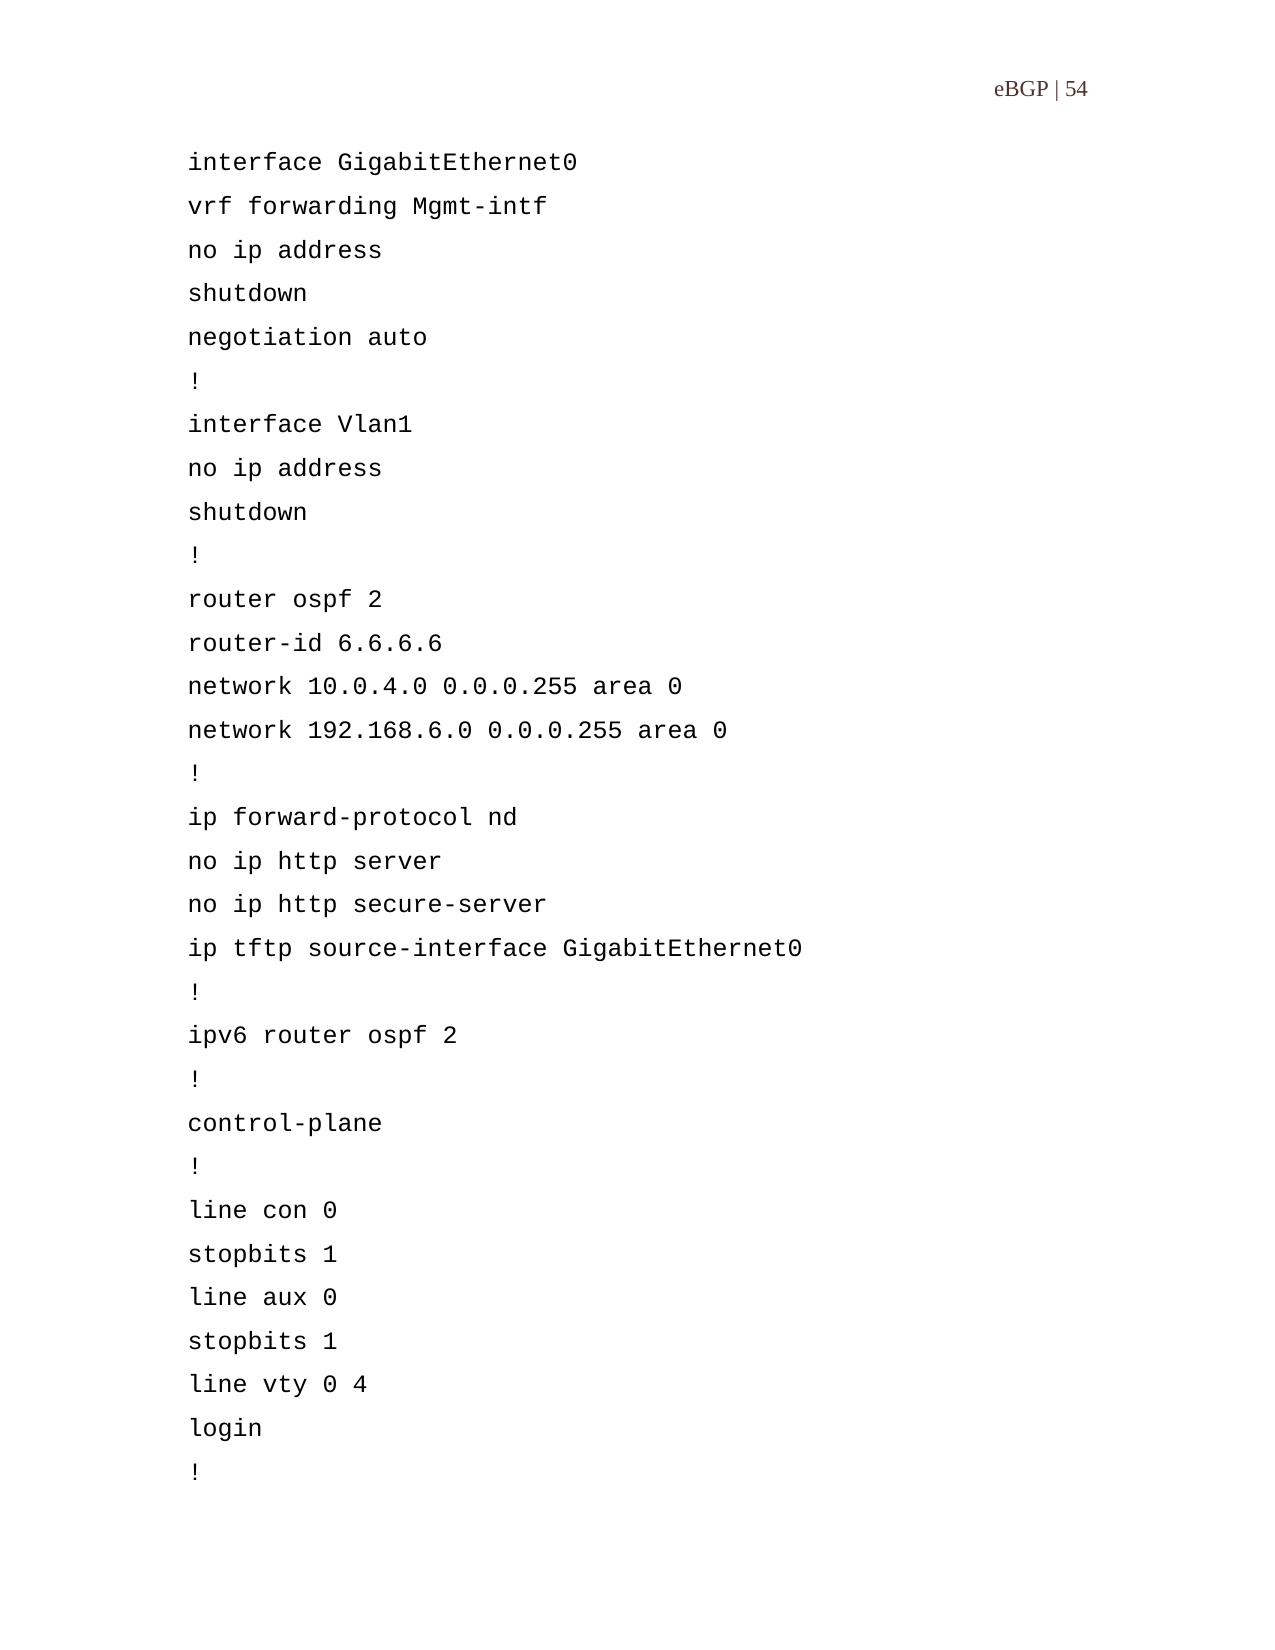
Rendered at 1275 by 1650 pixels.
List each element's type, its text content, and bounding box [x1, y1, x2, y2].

text ! [187, 1459, 1087, 1488]
text interface GigabitEthernet0 [187, 150, 1087, 178]
text stopbits 1 [187, 1241, 1087, 1269]
text negotiation auto [187, 324, 1087, 353]
text ! [187, 368, 1087, 397]
text vrf forwarding Mgmt-intf [187, 194, 1087, 222]
text ! [187, 979, 1087, 1008]
text ip forward-protocol nd [187, 805, 1087, 833]
text no ip http secure-server [187, 892, 1087, 920]
text login [187, 1416, 1087, 1444]
text line con 0 [187, 1197, 1087, 1226]
text interface Vlan1 [187, 412, 1087, 440]
text network 192.168.6.0 0.0.0.255 area 0 [187, 717, 1087, 746]
text ! [187, 1154, 1087, 1182]
text router-id 6.6.6.6 [187, 630, 1087, 658]
text control-plane [187, 1110, 1087, 1138]
text router ospf 2 [187, 586, 1087, 615]
text line aux 0 [187, 1285, 1087, 1313]
text stopbits 1 [187, 1328, 1087, 1357]
text network 10.0.4.0 0.0.0.255 area 0 [187, 674, 1087, 702]
text no ip http server [187, 848, 1087, 877]
text line vty 0 4 [187, 1372, 1087, 1400]
text ip tftp source-interface GigabitEthernet0 [187, 936, 1087, 964]
text ! [187, 761, 1087, 789]
text shutdown [187, 281, 1087, 309]
text ! [187, 543, 1087, 571]
text no ip address [187, 237, 1087, 266]
text ipv6 router ospf 2 [187, 1023, 1087, 1051]
text no ip address [187, 456, 1087, 484]
text ! [187, 1067, 1087, 1095]
text shutdown [187, 499, 1087, 527]
